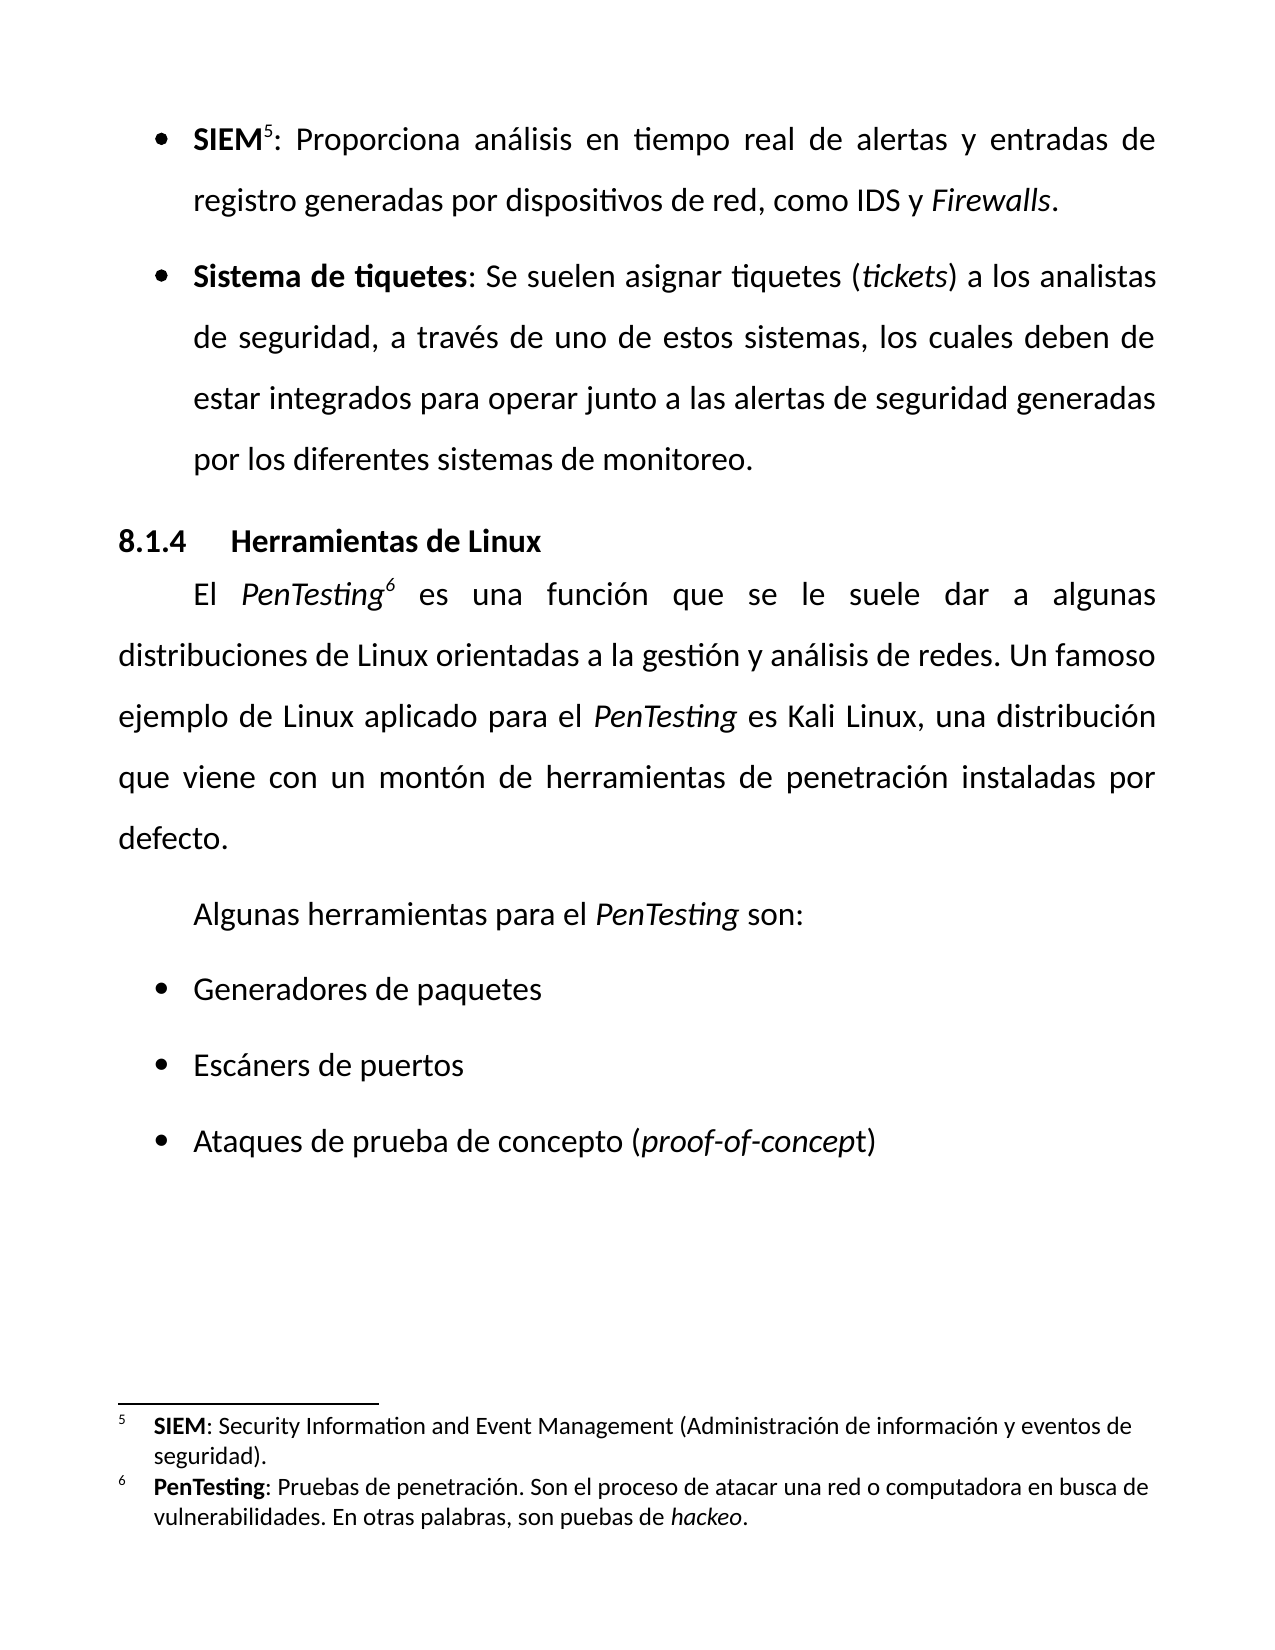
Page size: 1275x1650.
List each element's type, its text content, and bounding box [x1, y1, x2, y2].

list Ataques de prueba de concepto (proof-of-concept) [156, 1120, 1157, 1160]
list Escáners de puertos [156, 1044, 1157, 1085]
list SIEM: Proporciona análisis en tiempo real de alertas y entradas de registro generadas por dispositivos de red, como IDS y Firewalls. [156, 118, 1157, 220]
subtitle Herramientas de Linux [118, 520, 1157, 561]
text Algunas herramientas para el PenTesting son: [118, 893, 1157, 933]
list Generadores de paquetes [156, 968, 1157, 1009]
list Sistema de tiquetes: Se suelen asignar tiquetes (tickets) a los analistas de seguridad, a través de uno de estos sistemas, los cuales deben de estar integrados para operar junto a las alertas de seguridad generadas por los diferentes sistemas de monitoreo. [156, 255, 1157, 479]
text El PenTesting es una función que se le suele dar a algunas distribuciones de Linux orientadas a la gestión y análisis de redes. Un famoso ejemplo de Linux aplicado para el PenTesting es Kali Linux, una distribución que viene con un montón de herramientas de penetración instaladas por defecto. [118, 573, 1157, 858]
